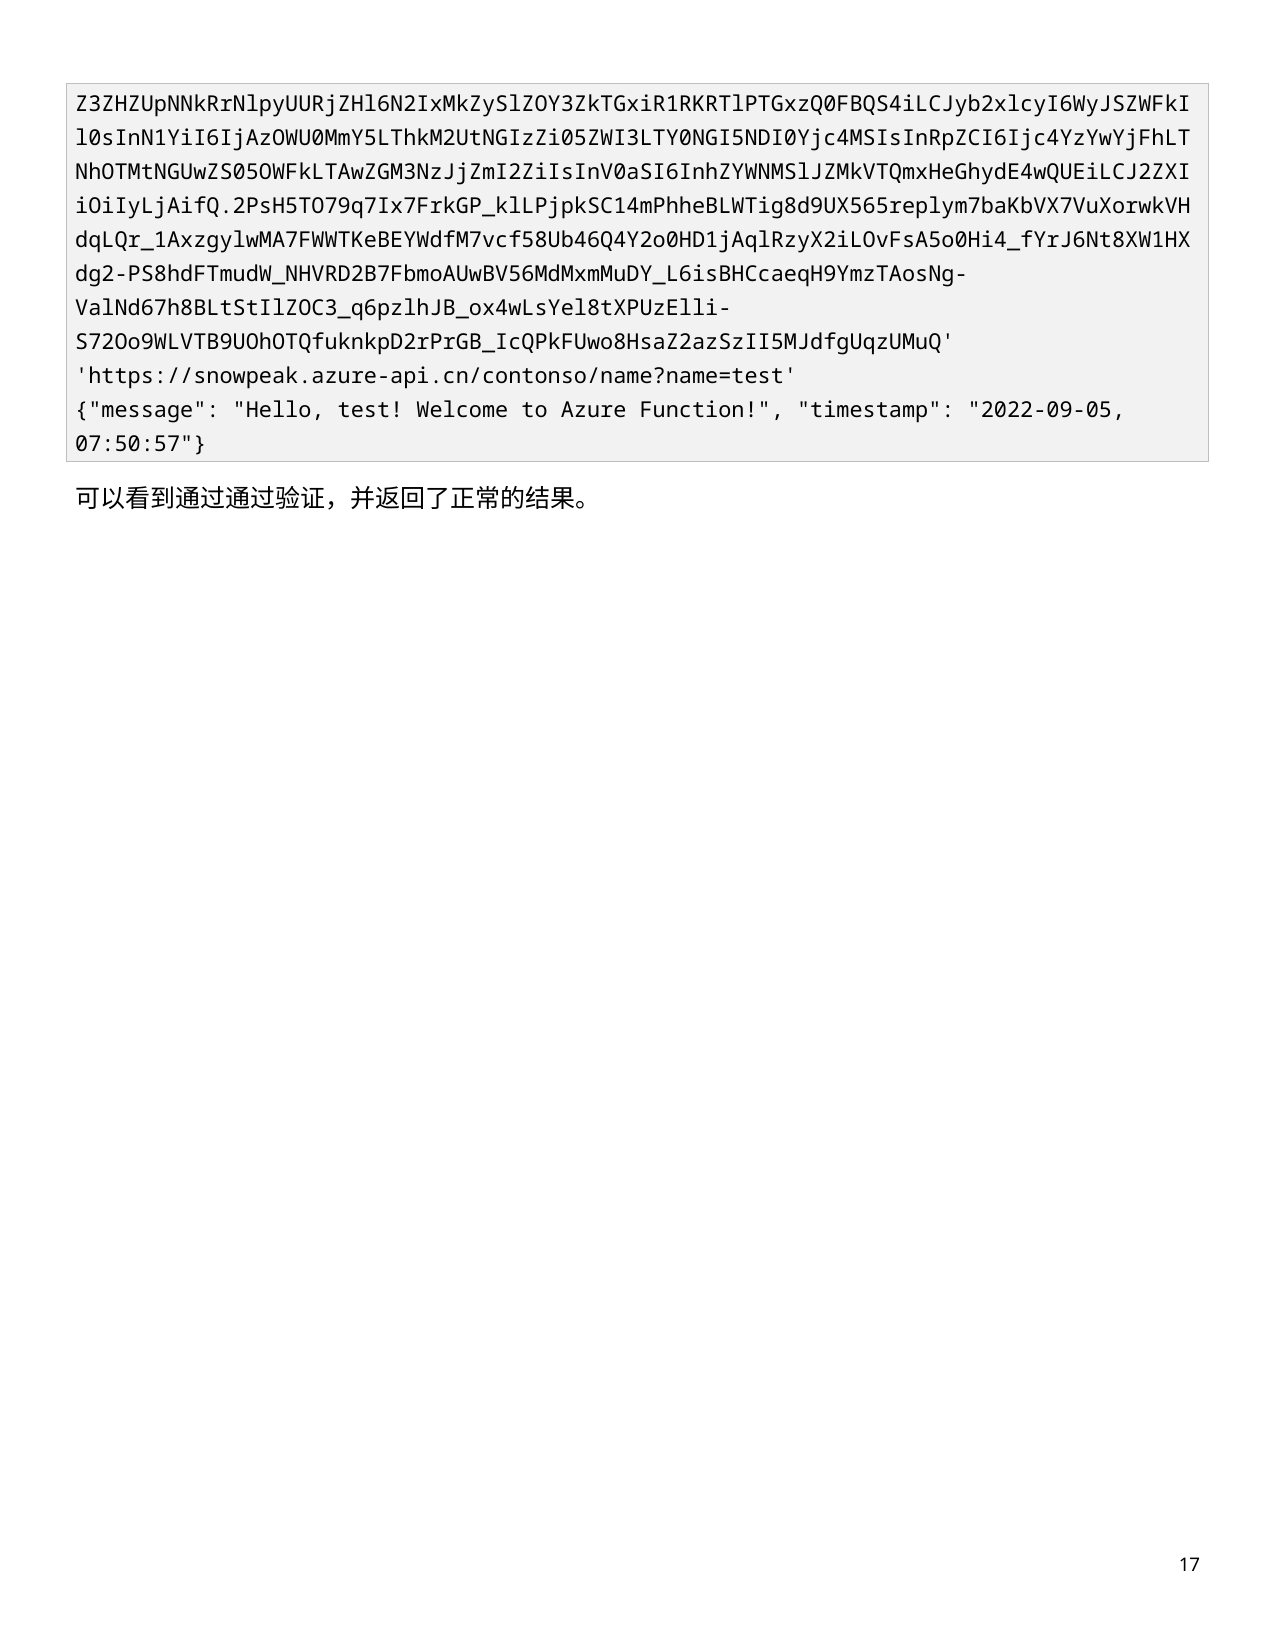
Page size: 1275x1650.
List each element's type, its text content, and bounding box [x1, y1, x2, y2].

text {"message": "Hello, test! Welcome to Azure Function!", "timestamp": "2022-09-05, 07:50:57"} [67, 388, 1208, 461]
text 可以看到通过通过验证，并返回了正常的结果。 [75, 462, 1200, 530]
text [67, 84, 1208, 388]
